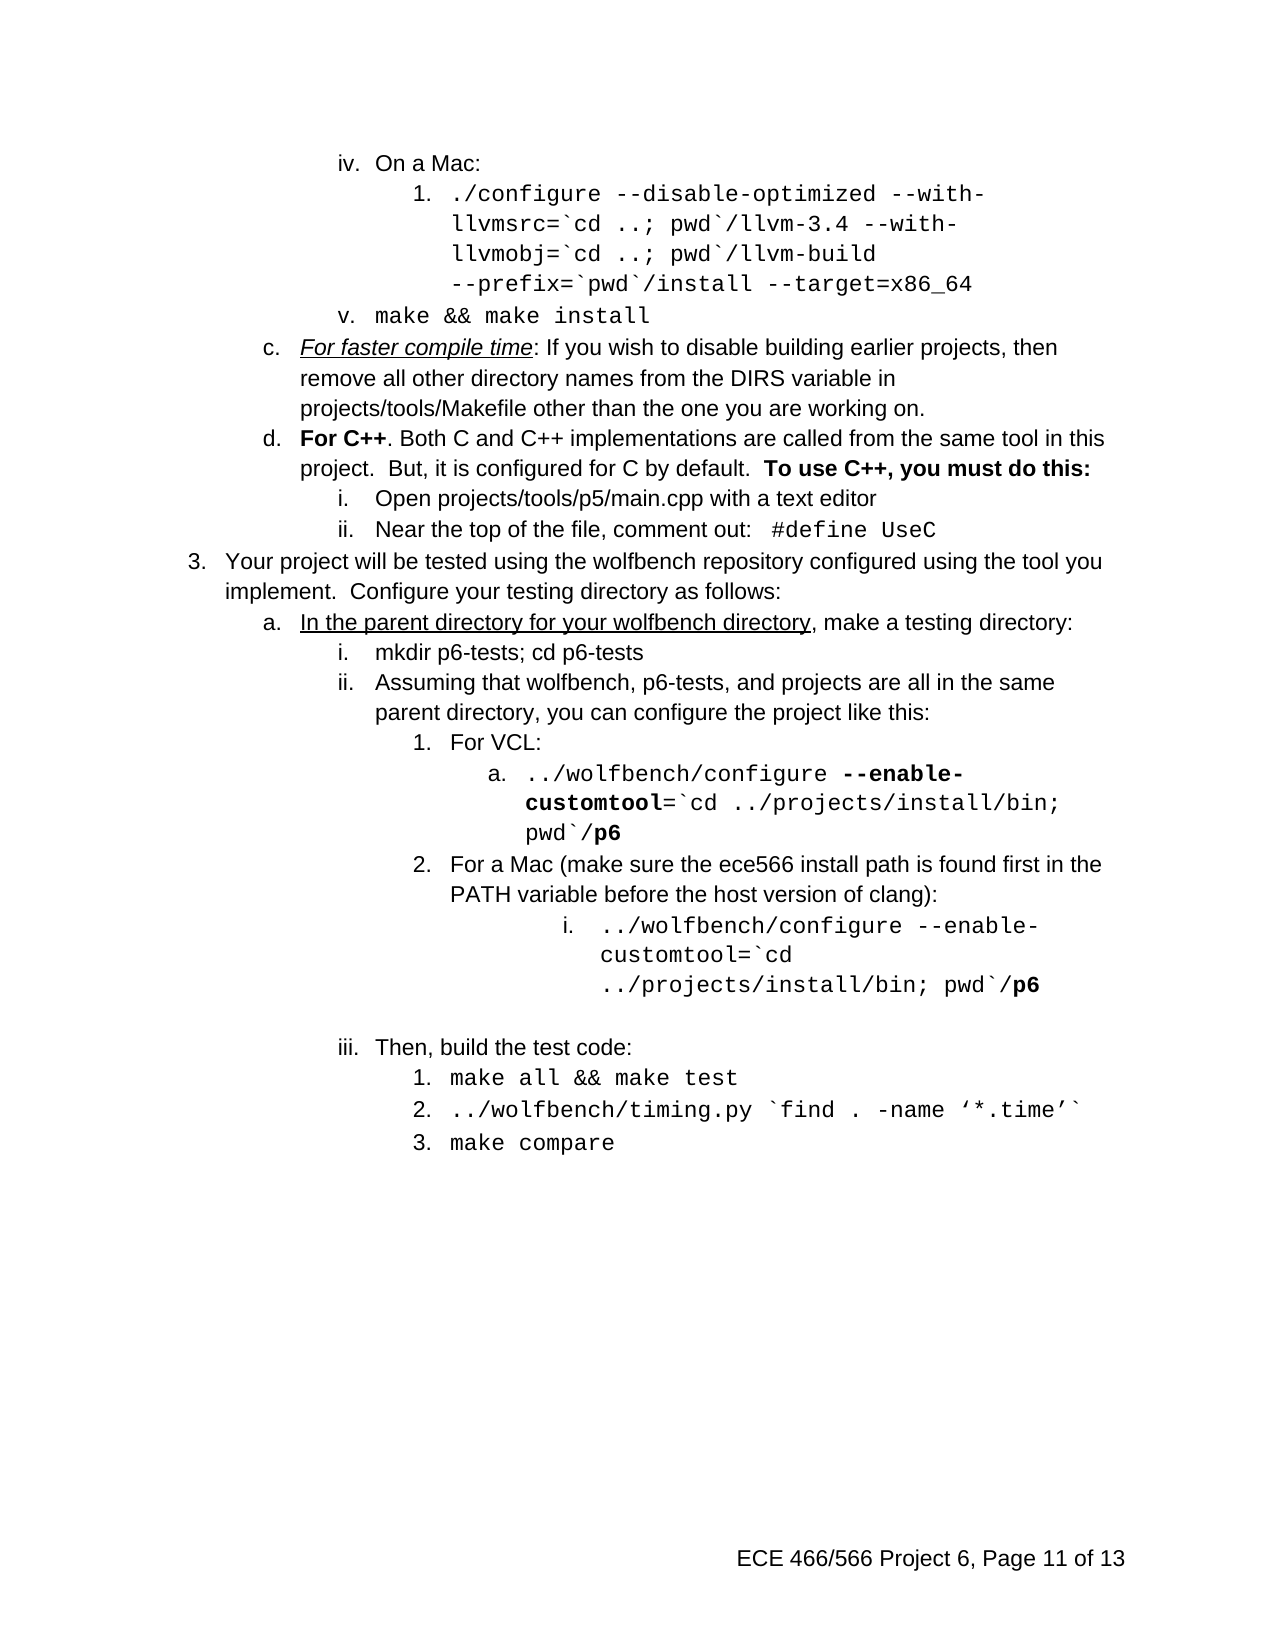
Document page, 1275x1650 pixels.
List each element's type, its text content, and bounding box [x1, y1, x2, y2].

list Then, build the test code: [338, 1034, 1125, 1060]
list For VCL: [413, 729, 1125, 756]
list make && make install [338, 302, 1125, 330]
list For C++. Both C and C++ implementations are called from the same tool in this project. But, it is configured for C by default. To use C++, you must do this: [263, 425, 1125, 481]
list Your project will be tested using the wolfbench repository configured using the tool you implement. Configure your testing directory as follows: [188, 548, 1125, 604]
list For faster compile time: If you wish to disable building earlier projects, then remove all other directory names from the DIRS variable in projects/tools/Makefile other than the one you are working on. [263, 334, 1125, 421]
list mkdir p6-tests; cd p6-tests [338, 639, 1125, 665]
list In the parent directory for your wolfbench directory, make a testing directory: [263, 608, 1125, 635]
list ../wolfbench/timing.py `find . -name ‘*.time’` [413, 1096, 1125, 1125]
list make all && make test [413, 1064, 1125, 1092]
list ../wolfbench/configure --enable-customtool=`cd ../projects/install/bin; pwd`/p6 [488, 759, 1125, 847]
list make compare [413, 1129, 1125, 1157]
list Near the top of the file, comment out: #define UseC [338, 516, 1125, 544]
list On a Mac: [338, 150, 1125, 176]
list Assuming that wolfbench, p6-tests, and projects are all in the same parent directory, you can configure the project like this: [338, 669, 1125, 725]
list ./configure --disable-optimized --with-llvmsrc=`cd ..; pwd`/llvm-3.4 --with-llvmobj=`cd ..; pwd`/llvm-build --prefix=`pwd`/install --target=x86_64 [413, 180, 1125, 298]
list For a Mac (make sure the ece566 install path is found first in the PATH variable before the host version of clang): [413, 851, 1125, 908]
list ../wolfbench/configure --enable-customtool=`cd ../projects/install/bin; pwd`/p6 [563, 912, 1125, 999]
list Open projects/tools/p5/main.cpp with a text editor [338, 485, 1125, 512]
